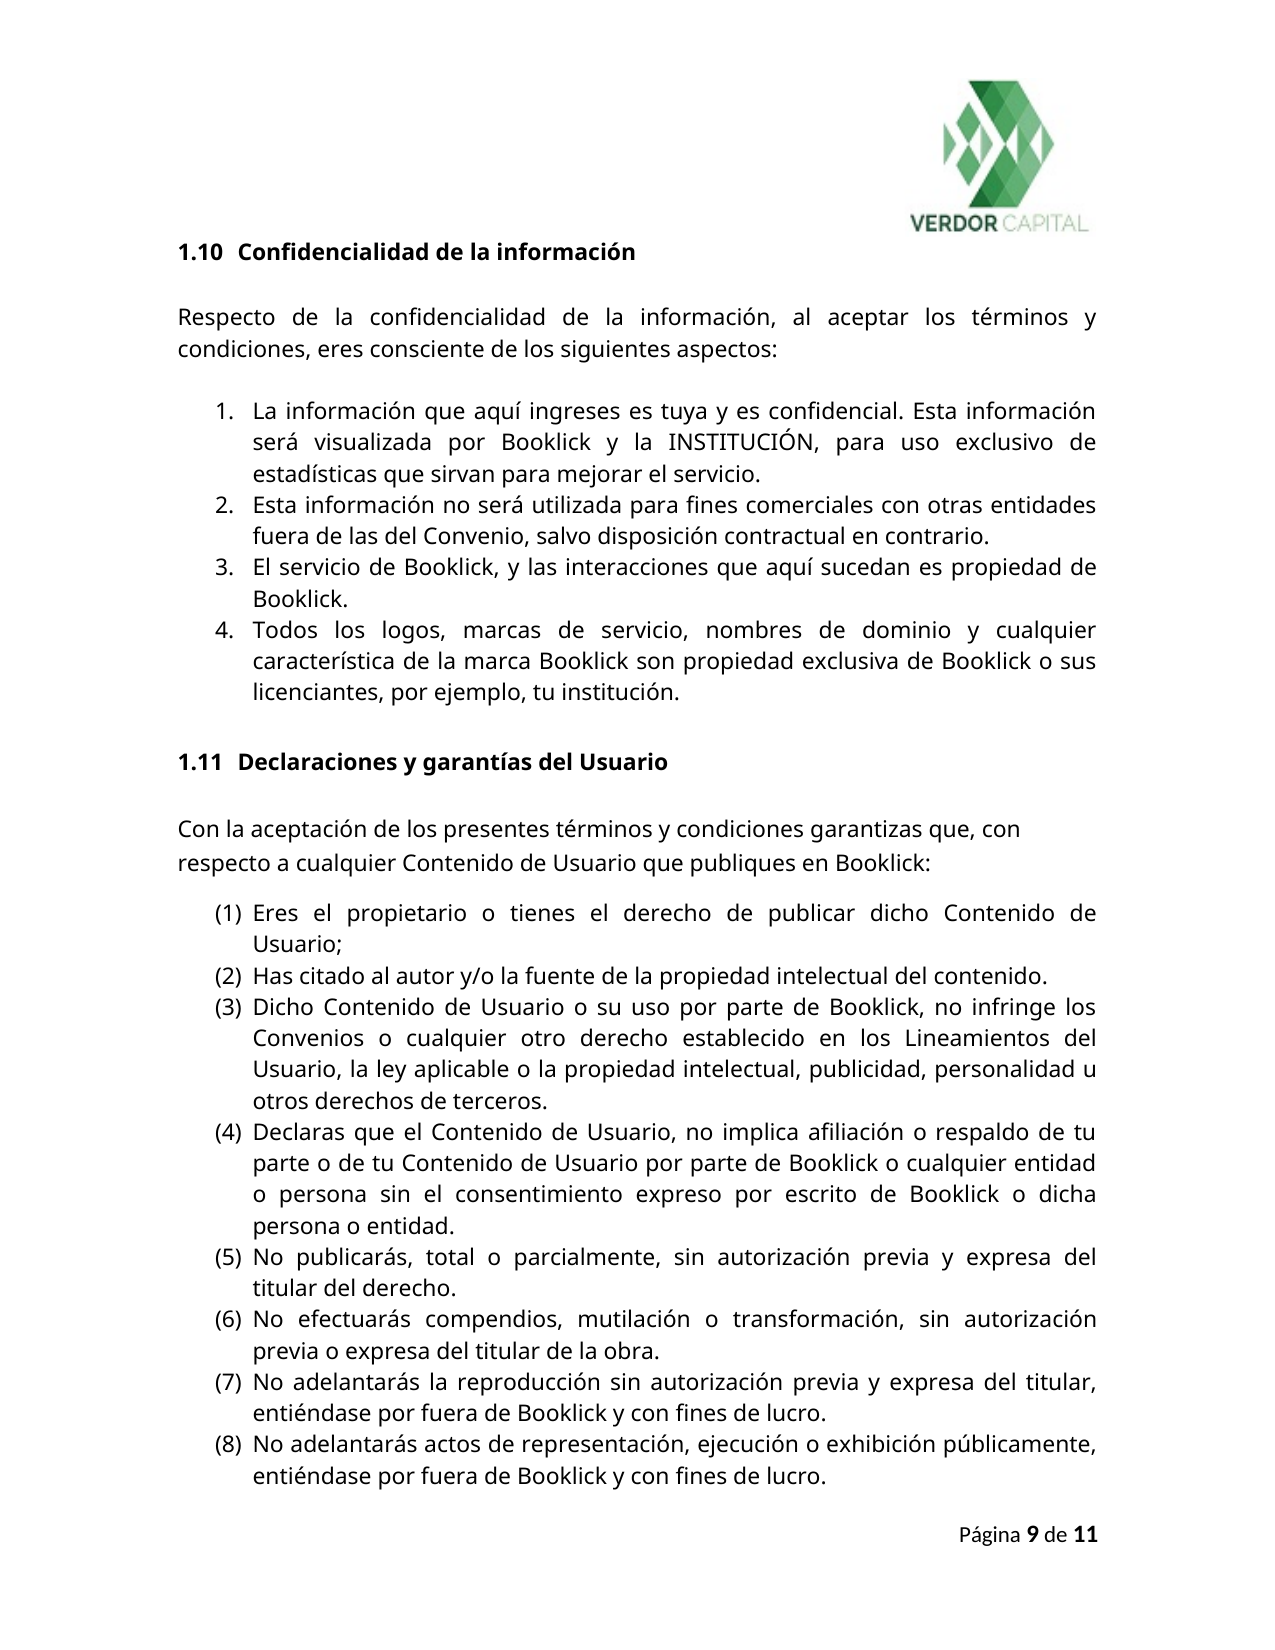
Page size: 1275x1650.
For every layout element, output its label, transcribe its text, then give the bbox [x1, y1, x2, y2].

text Con la aceptación de los presentes términos y condiciones garantizas que, con respecto a cualquier Contenido de Usuario que publiques en Booklick: [177, 813, 1098, 878]
list Todos los logos, marcas de servicio, nombres de dominio y cualquier característica de la marca Booklick son propiedad exclusiva de Booklick o sus licenciantes, por ejemplo, tu institución. [215, 614, 1098, 707]
list La información que aquí ingreses es tuya y es confidencial. Esta información será visualizada por Booklick y la INSTITUCIÓN, para uso exclusivo de estadísticas que sirvan para mejorar el servicio. [215, 395, 1098, 489]
list Esta información no será utilizada para fines comerciales con otras entidades fuera de las del Convenio, salvo disposición contractual en contrario. [215, 489, 1098, 551]
list No adelantarás la reproducción sin autorización previa y expresa del titular, entiéndase por fuera de Booklick y con fines de lucro. [215, 1366, 1098, 1428]
list El servicio de Booklick, y las interacciones que aquí sucedan es propiedad de Booklick. [215, 551, 1098, 614]
list No publicarás, total o parcialmente, sin autorización previa y expresa del titular del derecho. [215, 1241, 1098, 1303]
list Has citado al autor y/o la fuente de la propiedad intelectual del contenido. [215, 959, 1098, 991]
list Dicho Contenido de Usuario o su uso por parte de Booklick, no infringe los Convenios o cualquier otro derecho establecido en los Lineamientos del Usuario, la ley aplicable o la propiedad intelectual, publicidad, personalidad u otros derechos de terceros. [215, 991, 1098, 1116]
list No adelantarás actos de representación, ejecución o exhibición públicamente, entiéndase por fuera de Booklick y con fines de lucro. [215, 1428, 1098, 1491]
list Eres el propietario o tienes el derecho de publicar dicho Contenido de Usuario; [215, 897, 1098, 959]
subtitle Declaraciones y garantías del Usuario [177, 745, 1098, 777]
text Respecto de la confidencialidad de la información, al aceptar los términos y condiciones, eres consciente de los siguientes aspectos: [177, 301, 1098, 364]
list Declaras que el Contenido de Usuario, no implica afiliación o respaldo de tu parte o de tu Contenido de Usuario por parte de Booklick o cualquier entidad o persona sin el consentimiento expreso por escrito de Booklick o dicha persona o entidad. [215, 1116, 1098, 1241]
list No efectuarás compendios, mutilación o transformación, sin autorización previa o expresa del titular de la obra. [215, 1303, 1098, 1366]
picture [902, 78, 1097, 233]
subtitle Confidencialidad de la información [177, 236, 1098, 267]
